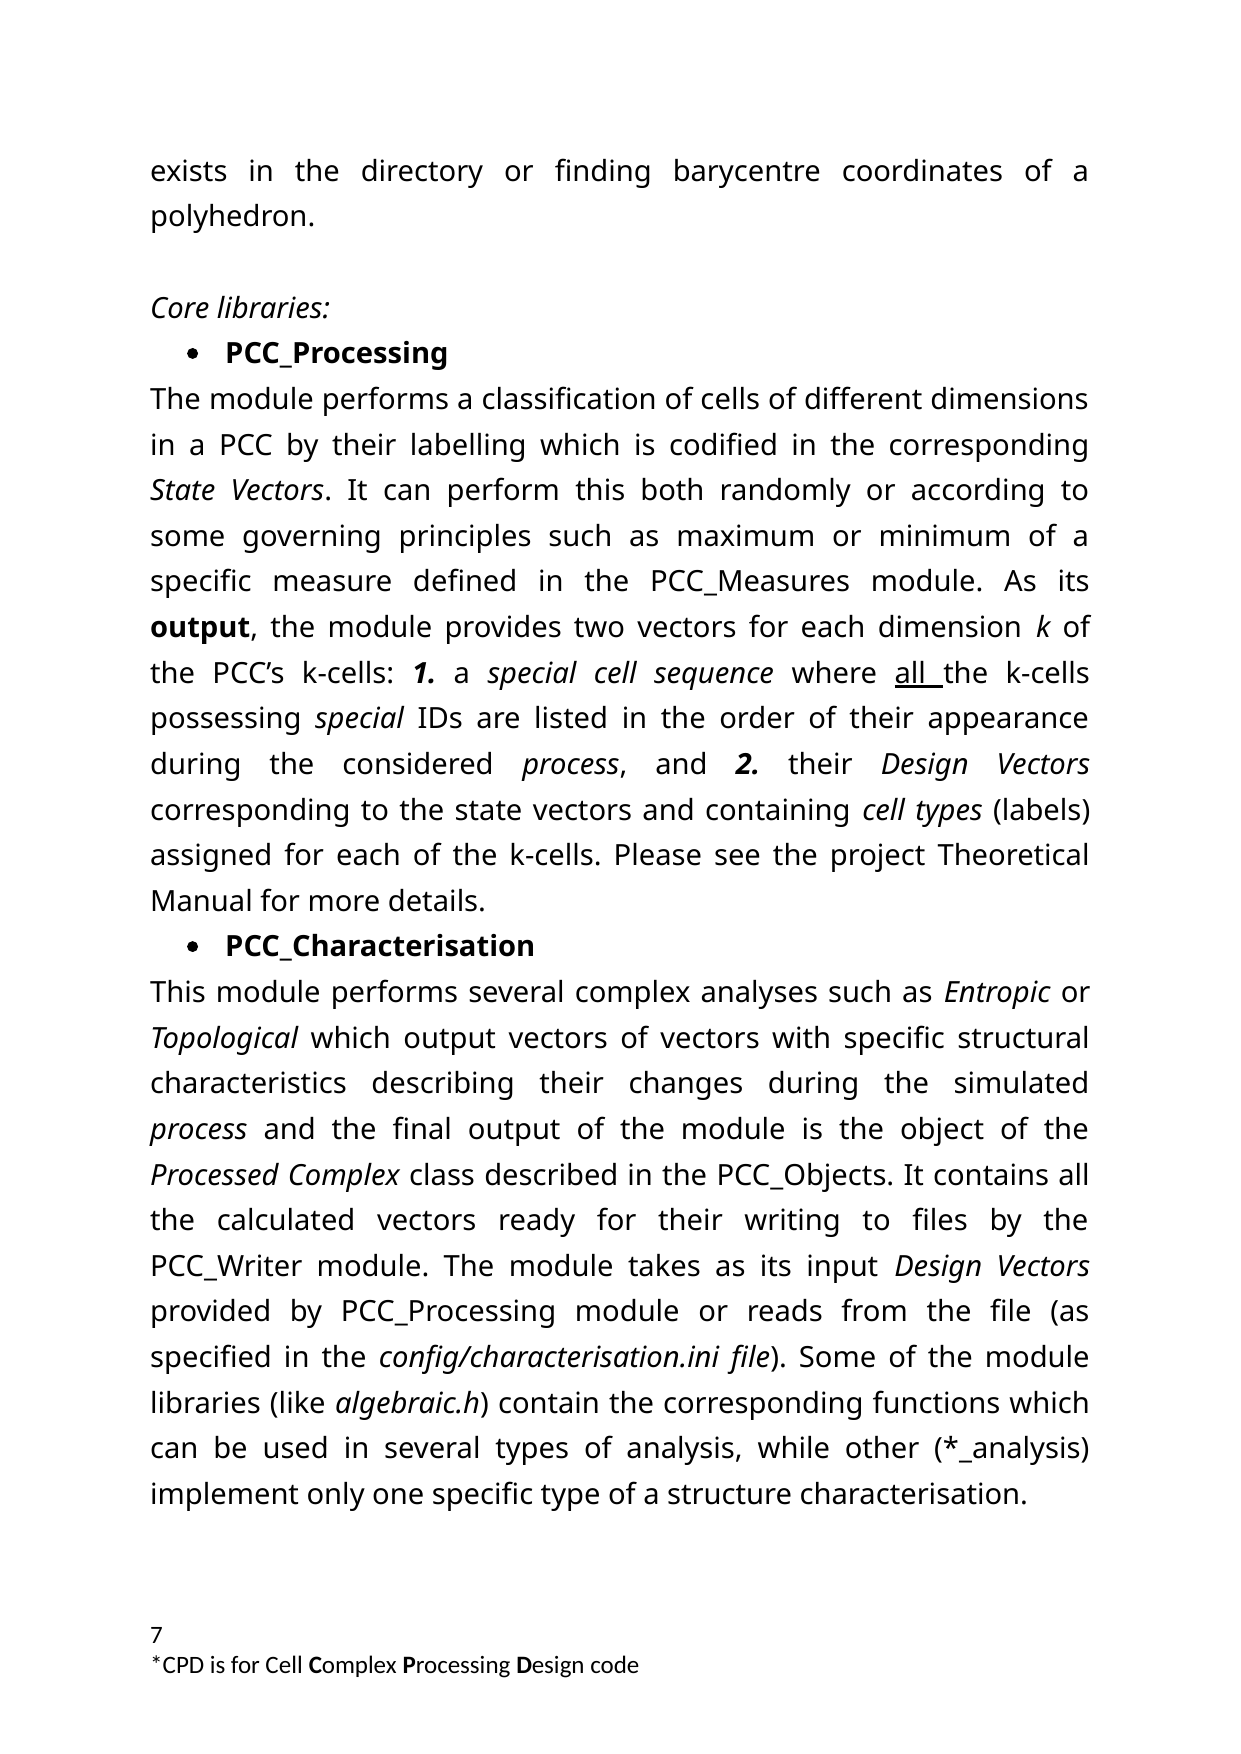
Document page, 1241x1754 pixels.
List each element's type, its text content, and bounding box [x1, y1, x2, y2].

text Core libraries: [150, 287, 1090, 327]
list PCC_Processing [187, 332, 1090, 372]
list PCC_Characterisation [187, 926, 1090, 965]
text The module performs a classification of cells of different dimensions in a PCC by their labelling which is codified in the corresponding State Vectors. It can perform this both randomly or according to some governing principles such as maximum or minimum of a specific measure defined in the PCC_Measures module. As its output, the module provides two vectors for each dimension k of the PCC’s k-cells: 1. a special cell sequence where all the k-cells possessing special IDs are listed in the order of their appearance during the considered process, and 2. their Design Vectors corresponding to the state vectors and containing cell types (labels) assigned for each of the k-cells. Please see the project Theoretical Manual for more details. [150, 378, 1090, 920]
